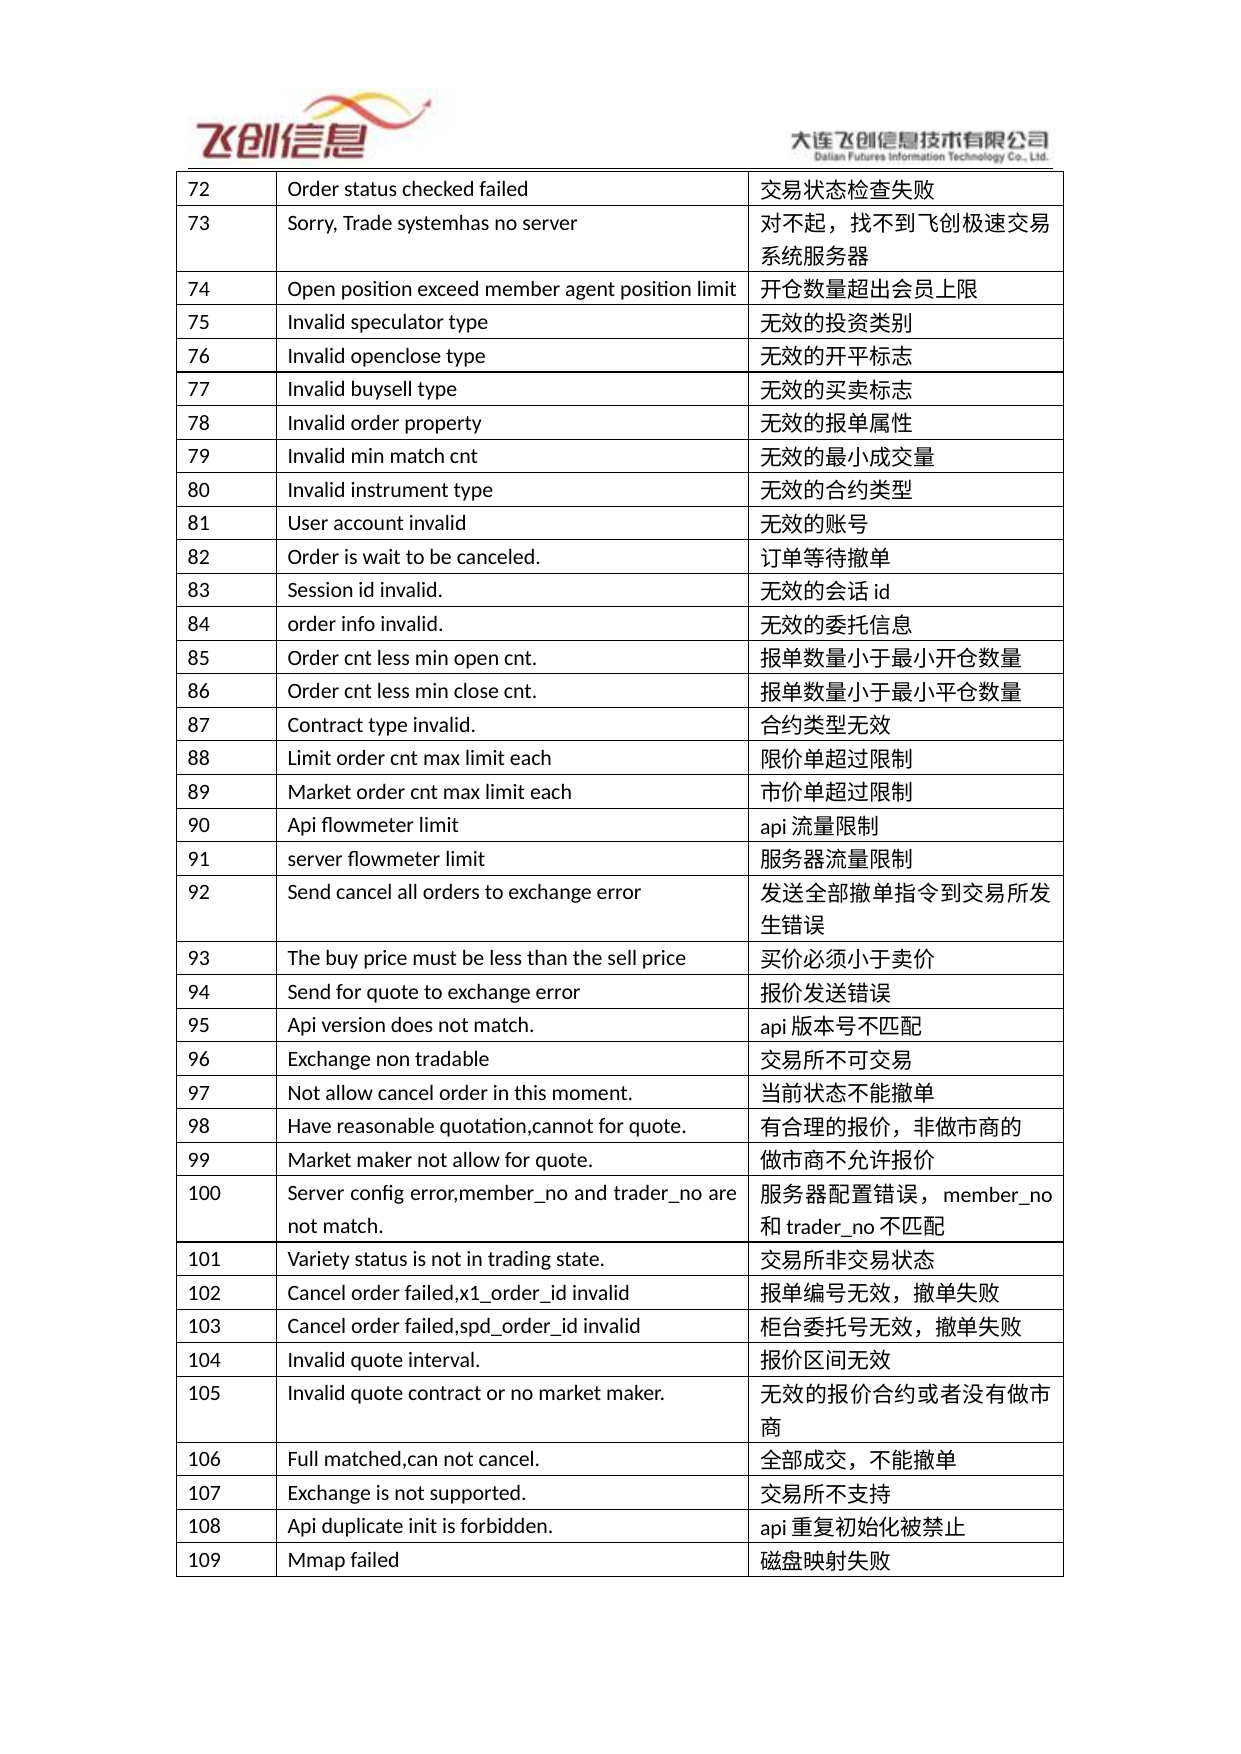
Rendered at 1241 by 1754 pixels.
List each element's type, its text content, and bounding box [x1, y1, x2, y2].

table_cell 106 [177, 1443, 276, 1475]
table_cell 报价区间无效 [749, 1343, 1063, 1376]
table_cell Sorry, Trade systemhas no server [277, 206, 748, 271]
table_cell 服务器流量限制 [749, 842, 1063, 874]
table_cell 104 [177, 1343, 276, 1376]
table_cell 无效的开平标志 [749, 339, 1063, 371]
table_cell Api flowmeter limit [277, 809, 748, 841]
table_cell 限价单超过限制 [749, 741, 1063, 774]
table_cell Send cancel all orders to exchange error [277, 876, 748, 941]
table_cell 72 [177, 172, 276, 205]
table_cell 93 [177, 942, 276, 974]
table_cell Full matched,can not cancel. [277, 1443, 748, 1475]
table_cell 报单数量小于最小开仓数量 [749, 641, 1063, 673]
table_cell 无效的账号 [749, 507, 1063, 539]
table_cell 82 [177, 540, 276, 573]
table_cell Order status checked failed [277, 172, 748, 205]
table_cell 98 [177, 1109, 276, 1142]
table_cell Have reasonable quotation,cannot for quote. [277, 1109, 748, 1142]
table_cell 市价单超过限制 [749, 775, 1063, 807]
table_cell 100 [177, 1176, 276, 1241]
table_cell Order is wait to be canceled. [277, 540, 748, 573]
table_cell 无效的会话id [749, 574, 1063, 606]
table_cell 91 [177, 842, 276, 874]
table_cell Invalid instrument type [277, 473, 748, 506]
table_cell 77 [177, 373, 276, 405]
table_cell Exchange is not supported. [277, 1476, 748, 1509]
table_cell Send for quote to exchange error [277, 975, 748, 1008]
table_cell 合约类型无效 [749, 708, 1063, 740]
table_cell Open position exceed member agent position limit [277, 272, 748, 304]
table_cell api流量限制 [749, 809, 1063, 841]
table_cell Invalid buysell type [277, 373, 748, 405]
table_cell 无效的委托信息 [749, 607, 1063, 640]
table_cell 无效的报单属性 [749, 406, 1063, 438]
table_cell 105 [177, 1377, 276, 1442]
table_cell Market maker not allow for quote. [277, 1143, 748, 1175]
table_cell 90 [177, 809, 276, 841]
table_cell 订单等待撤单 [749, 540, 1063, 573]
table_cell 96 [177, 1042, 276, 1075]
table_cell 78 [177, 406, 276, 438]
table_cell Invalid quote contract or no market maker. [277, 1377, 748, 1442]
table_cell 无效的投资类别 [749, 305, 1063, 338]
table_cell 有合理的报价，非做市商的 [749, 1109, 1063, 1142]
table_cell 81 [177, 507, 276, 539]
table_cell Invalid order property [277, 406, 748, 438]
table_cell 108 [177, 1510, 276, 1542]
table_cell 服务器配置错误，member_no和trader_no不匹配 [749, 1176, 1063, 1241]
table_cell Server config error,member_no and trader_no are not match. [277, 1176, 748, 1241]
table_cell 当前状态不能撤单 [749, 1076, 1063, 1108]
table_cell Session id invalid. [277, 574, 748, 606]
table_cell User account invalid [277, 507, 748, 539]
table_cell Cancel order failed,x1_order_id invalid [277, 1276, 748, 1308]
table_cell 95 [177, 1009, 276, 1041]
table_cell 做市商不允许报价 [749, 1143, 1063, 1175]
table_cell 75 [177, 305, 276, 338]
table_cell api版本号不匹配 [749, 1009, 1063, 1041]
table_cell 84 [177, 607, 276, 640]
table_cell 86 [177, 674, 276, 707]
table_cell Order cnt less min close cnt. [277, 674, 748, 707]
table_cell 73 [177, 206, 276, 271]
table_cell 无效的买卖标志 [749, 373, 1063, 405]
table_cell 无效的最小成交量 [749, 440, 1063, 472]
table_cell 109 [177, 1543, 276, 1576]
table_cell 无效的报价合约或者没有做市商 [749, 1377, 1063, 1442]
table_cell Variety status is not in trading state. [277, 1243, 748, 1275]
table_cell 交易状态检查失败 [749, 172, 1063, 205]
table_cell 对不起，找不到飞创极速交易系统服务器 [749, 206, 1063, 271]
table_cell Invalid speculator type [277, 305, 748, 338]
table_cell Mmap failed [277, 1543, 748, 1576]
table_cell 开仓数量超出会员上限 [749, 272, 1063, 304]
table_cell Api duplicate init is forbidden. [277, 1510, 748, 1542]
table_cell api重复初始化被禁止 [749, 1510, 1063, 1542]
table_cell Limit order cnt max limit each [277, 741, 748, 774]
table_cell Not allow cancel order in this moment. [277, 1076, 748, 1108]
table_cell 买价必须小于卖价 [749, 942, 1063, 974]
table_cell 80 [177, 473, 276, 506]
table_cell 103 [177, 1310, 276, 1342]
table_cell 83 [177, 574, 276, 606]
table_cell 87 [177, 708, 276, 740]
table_cell order info invalid. [277, 607, 748, 640]
table_cell Market order cnt max limit each [277, 775, 748, 807]
table_cell 磁盘映射失败 [749, 1543, 1063, 1576]
table_cell 76 [177, 339, 276, 371]
table_cell 发送全部撤单指令到交易所发生错误 [749, 876, 1063, 941]
table_cell 85 [177, 641, 276, 673]
table_cell 97 [177, 1076, 276, 1108]
table_cell 报价发送错误 [749, 975, 1063, 1008]
picture [187, 88, 1058, 166]
table_cell 102 [177, 1276, 276, 1308]
table_cell 89 [177, 775, 276, 807]
table_cell Invalid quote interval. [277, 1343, 748, 1376]
table_cell 99 [177, 1143, 276, 1175]
table_cell Cancel order failed,spd_order_id invalid [277, 1310, 748, 1342]
table_cell 无效的合约类型 [749, 473, 1063, 506]
table_cell The buy price must be less than the sell price [277, 942, 748, 974]
table_cell Invalid openclose type [277, 339, 748, 371]
table_cell 交易所非交易状态 [749, 1243, 1063, 1275]
table_cell 79 [177, 440, 276, 472]
table_cell 92 [177, 876, 276, 941]
table_cell Invalid min match cnt [277, 440, 748, 472]
table_cell Contract type invalid. [277, 708, 748, 740]
table_cell server flowmeter limit [277, 842, 748, 874]
table_cell 全部成交，不能撤单 [749, 1443, 1063, 1475]
table_cell Api version does not match. [277, 1009, 748, 1041]
table_cell Exchange non tradable [277, 1042, 748, 1075]
table_cell 报单编号无效，撤单失败 [749, 1276, 1063, 1308]
table_cell Order cnt less min open cnt. [277, 641, 748, 673]
table_cell 报单数量小于最小平仓数量 [749, 674, 1063, 707]
table_cell 74 [177, 272, 276, 304]
table_cell 107 [177, 1476, 276, 1509]
table_cell 交易所不支持 [749, 1476, 1063, 1509]
table_cell 柜台委托号无效，撤单失败 [749, 1310, 1063, 1342]
table_cell 88 [177, 741, 276, 774]
table_cell 交易所不可交易 [749, 1042, 1063, 1075]
table_cell 94 [177, 975, 276, 1008]
table_cell 101 [177, 1243, 276, 1275]
